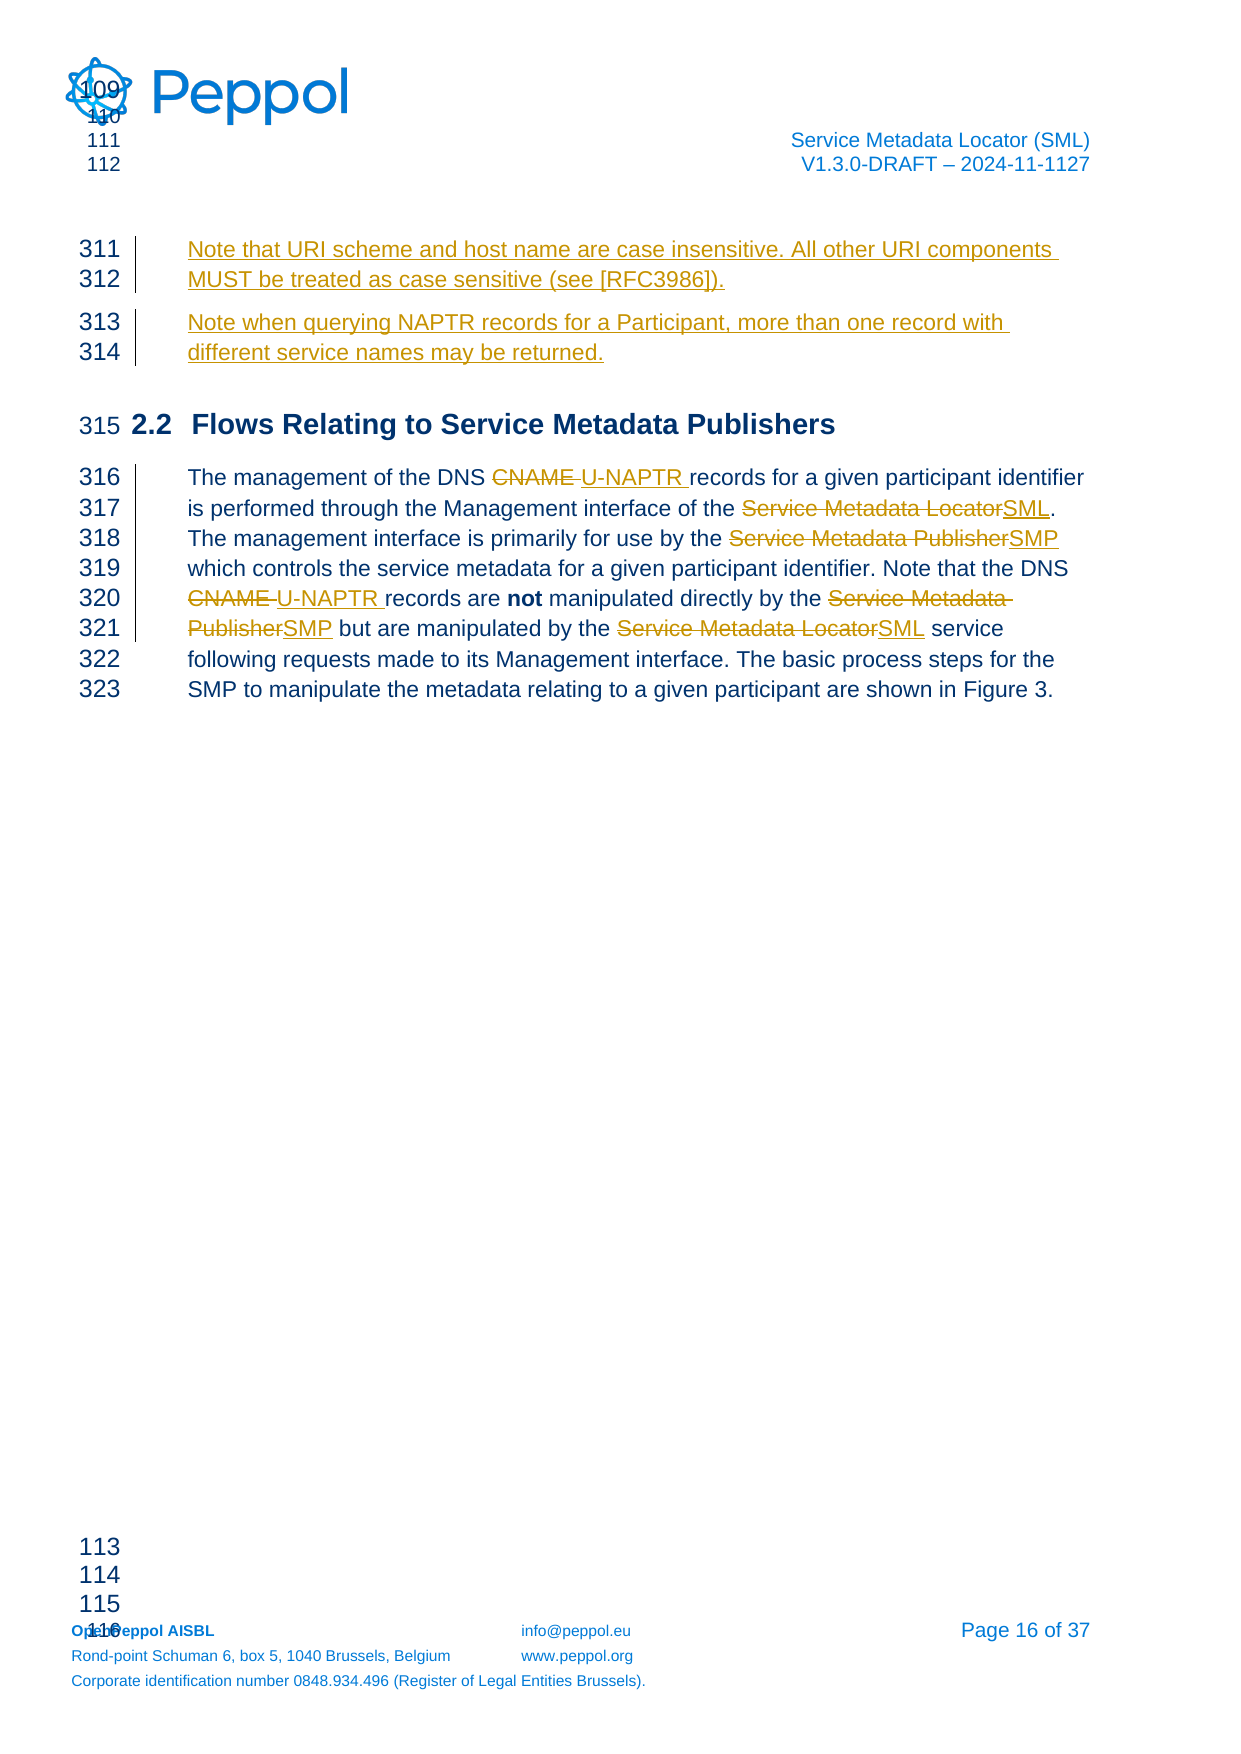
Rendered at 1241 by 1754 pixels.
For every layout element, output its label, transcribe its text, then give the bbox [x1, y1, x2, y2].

picture [65, 57, 347, 126]
text The management of the DNS records for a given participant identifier is performed through the Management interface of the . The management interface is primarily for use by the which controls the service metadata for a given participant identifier. Note that the DNS records are not manipulated directly by the but are manipulated by the service following requests made to its Management interface. The basic process steps for the SMP to manipulate the metadata relating to a given participant are shown in . [187, 464, 1090, 702]
subtitle Flows Relating to Service Metadata Publishers [131, 407, 1090, 441]
